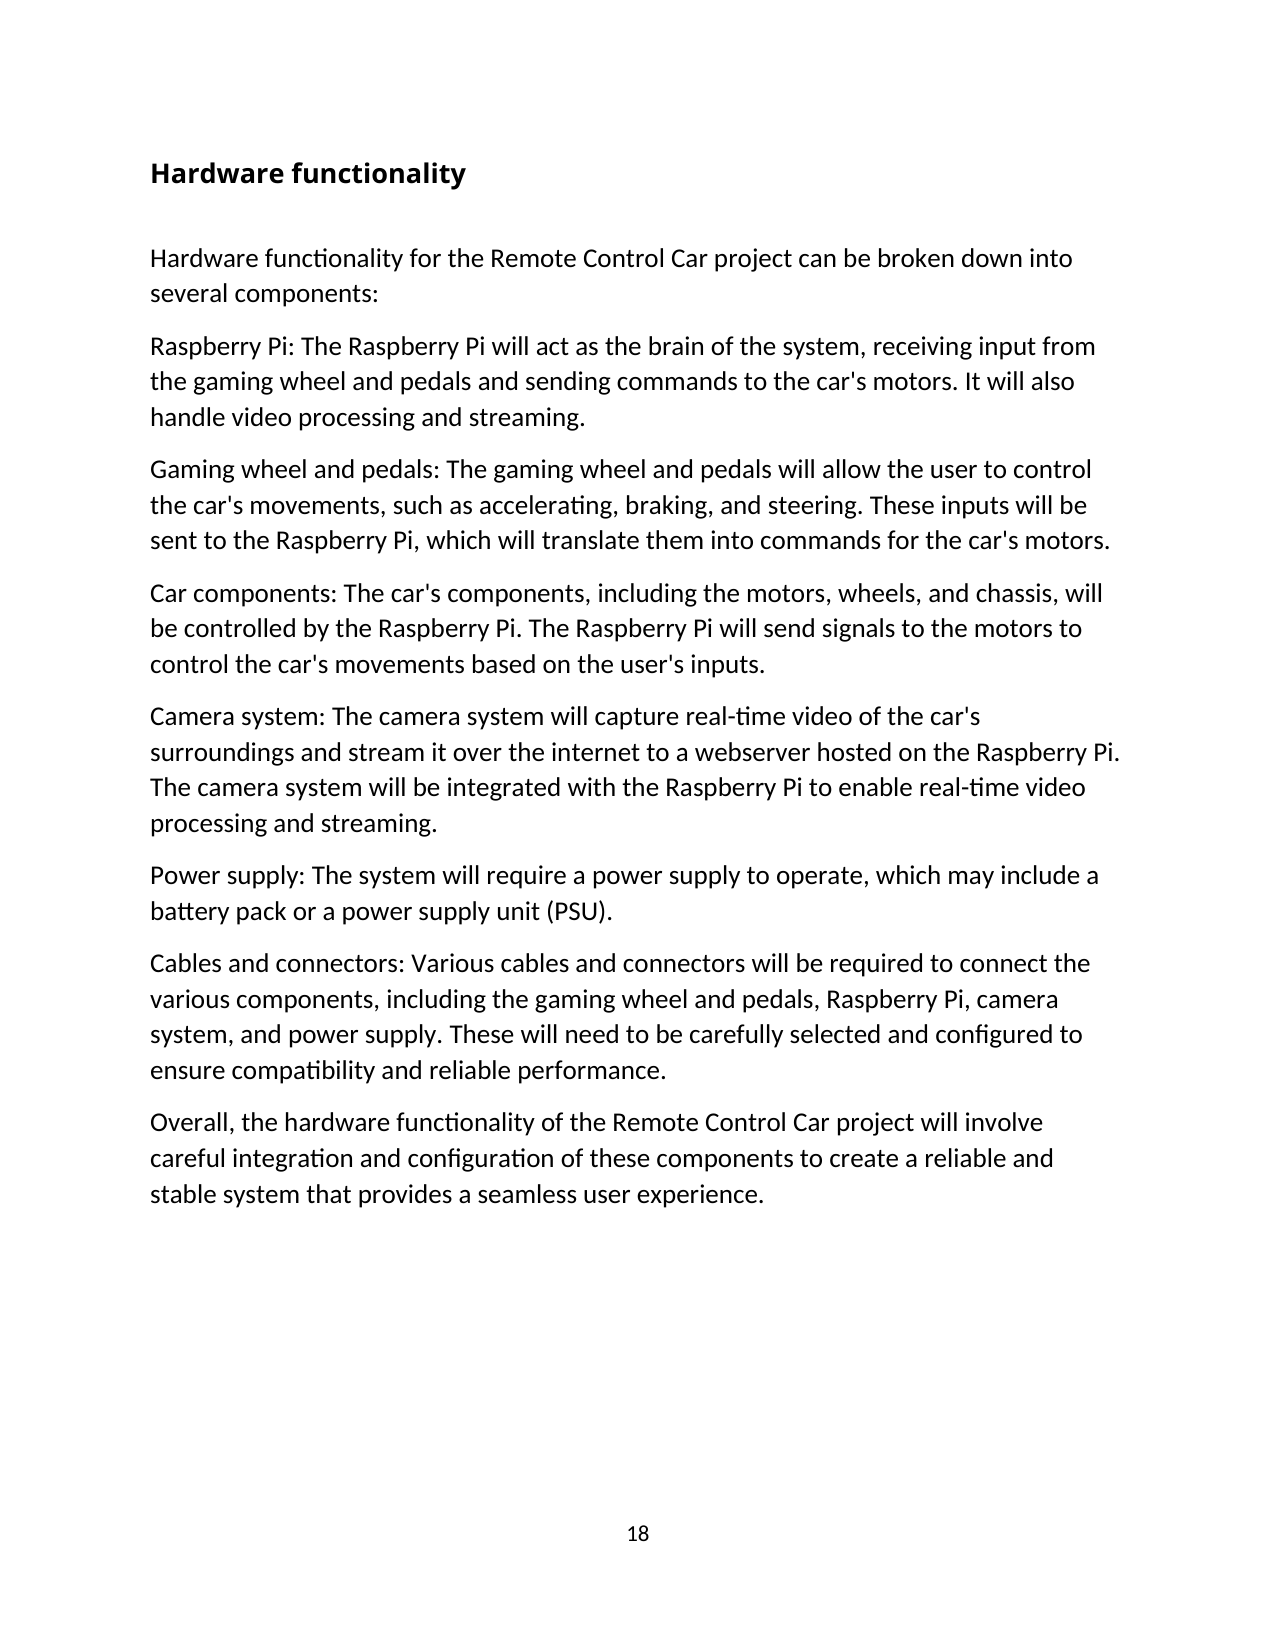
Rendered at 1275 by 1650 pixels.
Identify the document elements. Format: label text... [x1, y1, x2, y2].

text Overall, the hardware functionality of the Remote Control Car project will involve careful integration and configuration of these components to create a reliable and stable system that provides a seamless user experience. [150, 1106, 1125, 1210]
text Power supply: The system will require a power supply to operate, which may include a battery pack or a power supply unit (PSU). [150, 858, 1125, 927]
text Cables and connectors: Various cables and connectors will be required to connect the various components, including the gaming wheel and pedals, Raspberry Pi, camera system, and power supply. These will need to be carefully selected and configured to ensure compatibility and reliable performance. [150, 946, 1125, 1086]
subtitle Hardware functionality [150, 154, 1125, 191]
text Car components: The car's components, including the motors, wheels, and chassis, will be controlled by the Raspberry Pi. The Raspberry Pi will send signals to the motors to control the car's movements based on the user's inputs. [150, 576, 1125, 680]
text Camera system: The camera system will capture real-time video of the car's surroundings and stream it over the internet to a webserver hosted on the Raspberry Pi. The camera system will be integrated with the Raspberry Pi to enable real-time video processing and streaming. [150, 699, 1125, 839]
text Gaming wheel and pedals: The gaming wheel and pedals will allow the user to control the car's movements, such as accelerating, braking, and steering. These inputs will be sent to the Raspberry Pi, which will translate them into commands for the car's motors. [150, 452, 1125, 557]
text Raspberry Pi: The Raspberry Pi will act as the brain of the system, receiving input from the gaming wheel and pedals and sending commands to the car's motors. It will also handle video processing and streaming. [150, 329, 1125, 433]
text Hardware functionality for the Remote Control Car project can be broken down into several components: [150, 241, 1125, 309]
